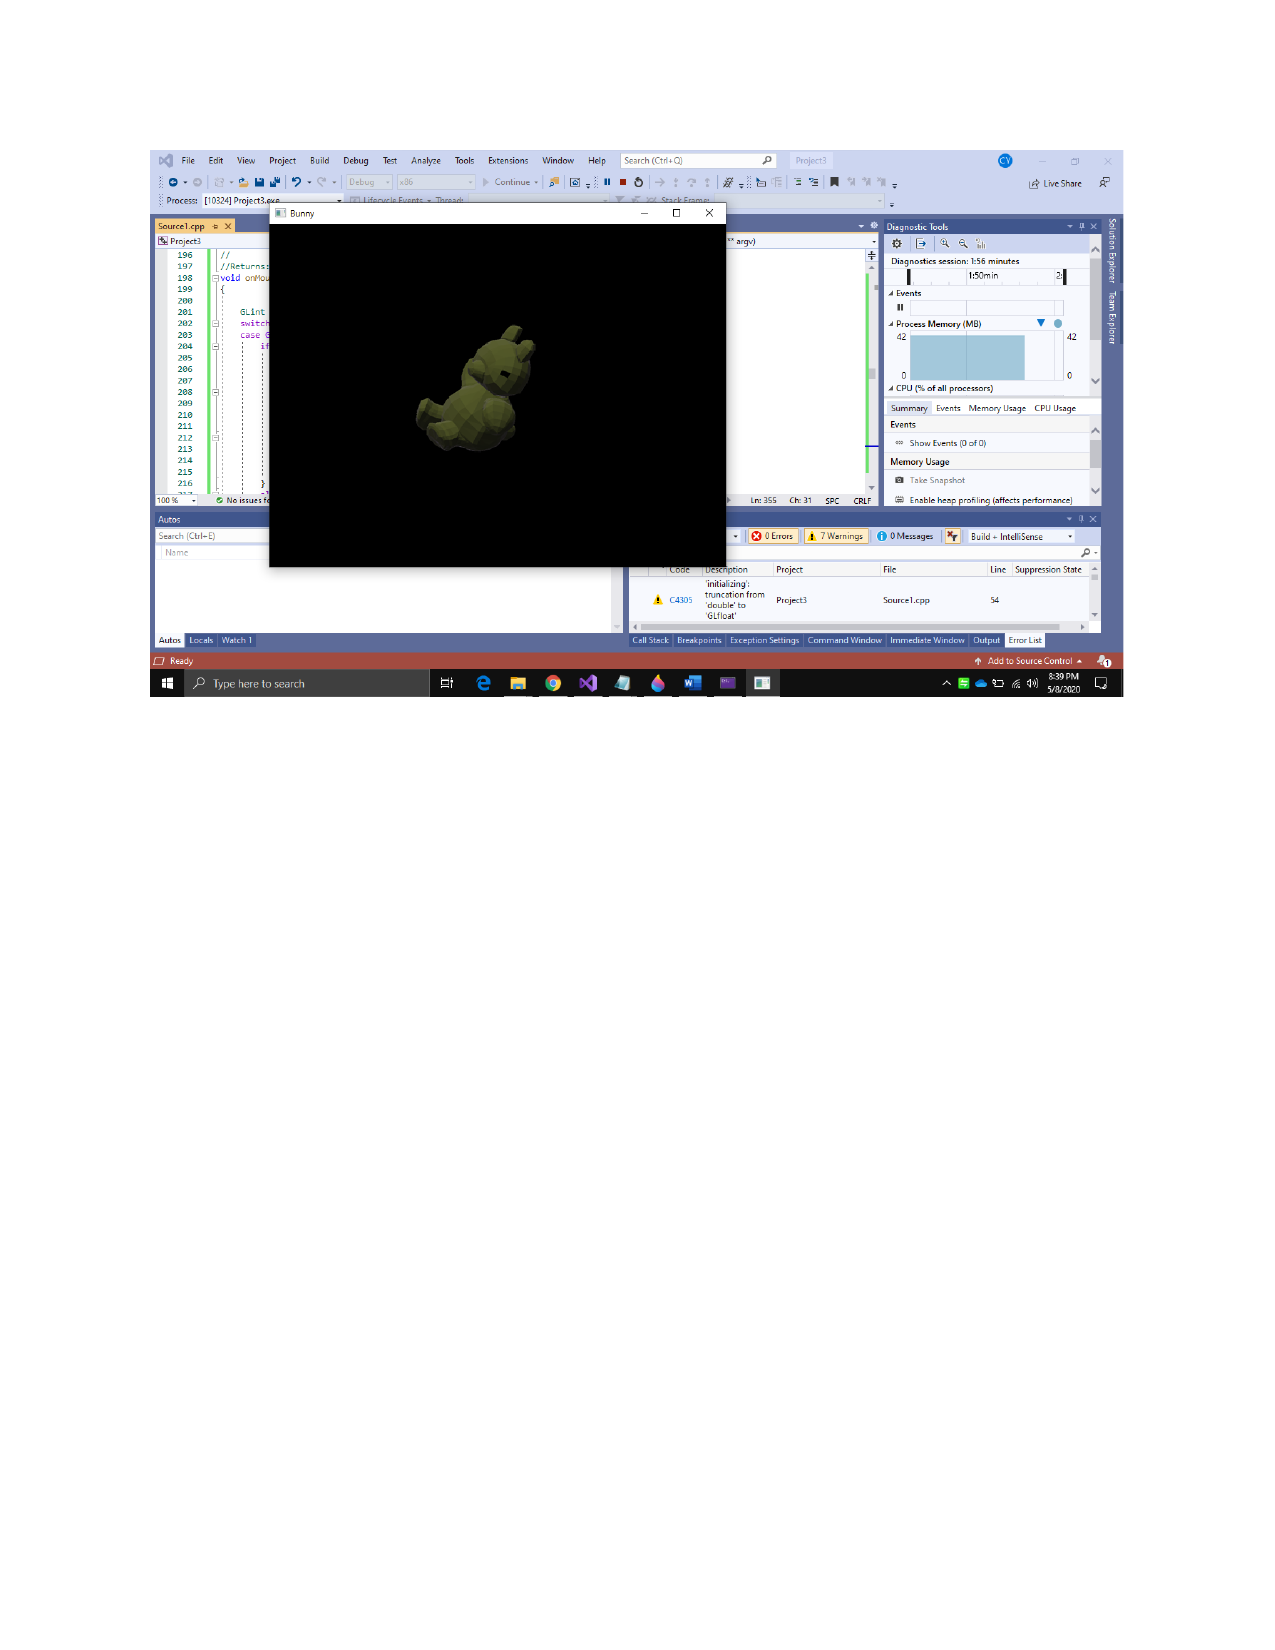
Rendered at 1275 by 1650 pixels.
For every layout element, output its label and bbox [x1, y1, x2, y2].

picture [150, 150, 1124, 697]
